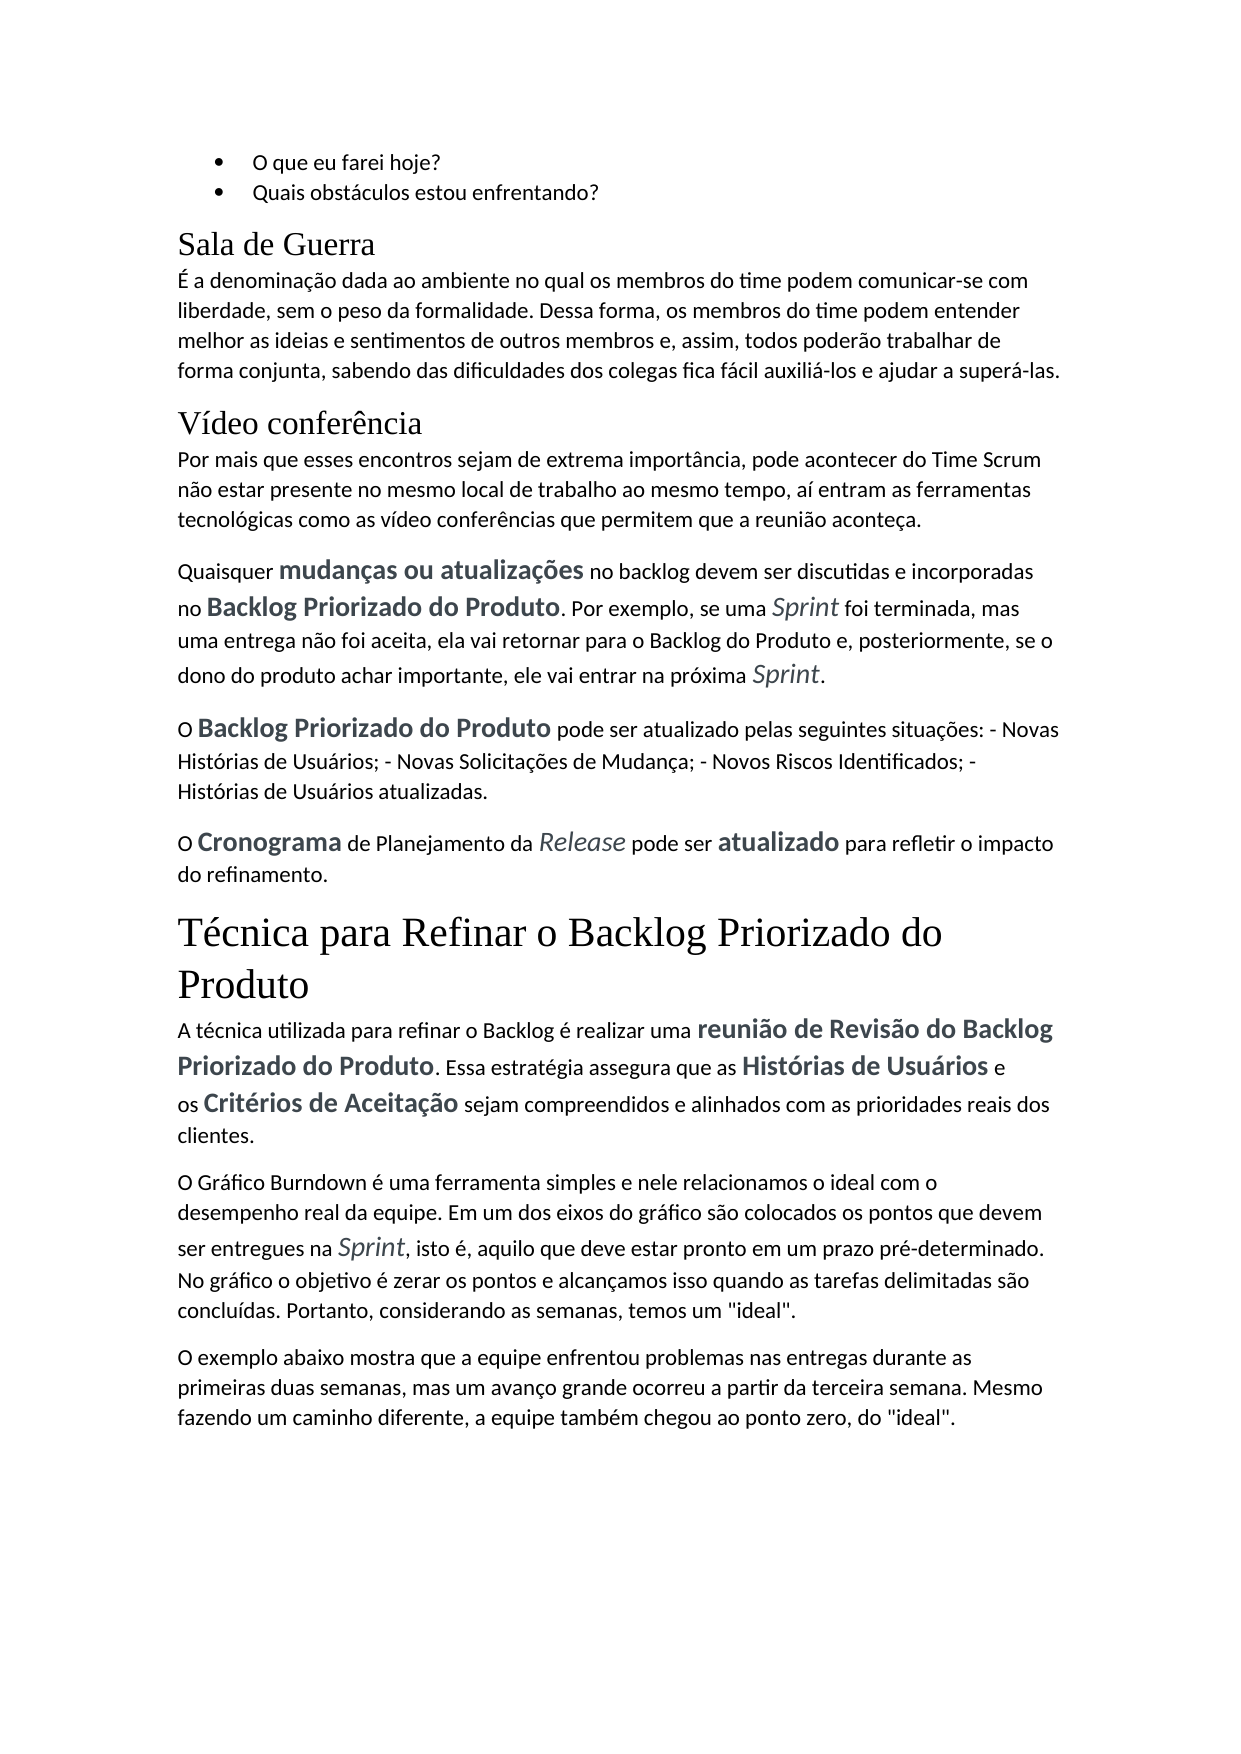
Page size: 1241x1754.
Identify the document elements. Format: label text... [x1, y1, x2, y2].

list O que eu farei hoje? [215, 148, 1063, 176]
text O Backlog Priorizado do Produto pode ser atualizado pelas seguintes situações: - Novas Histórias de Usuários; - Novas Solicitações de Mudança; - Novos Riscos Identificados; - Histórias de Usuários atualizadas. [177, 710, 1063, 805]
text A técnica utilizada para refinar o Backlog é realizar uma reunião de Revisão do Backlog Priorizado do Produto. Essa estratégia assegura que as Histórias de Usuários e os Critérios de Aceitação sejam compreendidos e alinhados com as prioridades reais dos clientes. [177, 1011, 1063, 1149]
subtitle Vídeo conferência [177, 403, 1063, 442]
subtitle Sala de Guerra [177, 225, 1063, 263]
text Quaisquer mudanças ou atualizações no backlog devem ser discutidas e incorporadas no Backlog Priorizado do Produto. Por exemplo, se uma Sprint foi terminada, mas uma entrega não foi aceita, ela vai retornar para o Backlog do Produto e, posteriormente, se o dono do produto achar importante, ele vai entrar na próxima Sprint. [177, 552, 1063, 691]
text É a denominação dada ao ambiente no qual os membros do time podem comunicar-se com liberdade, sem o peso da formalidade. Dessa forma, os membros do time podem entender melhor as ideias e sentimentos de outros membros e, assim, todos poderão trabalhar de forma conjunta, sabendo das dificuldades dos colegas fica fácil auxiliá-los e ajudar a superá-las. [177, 266, 1063, 385]
text O exemplo abaixo mostra que a equipe enfrentou problemas nas entregas durante as primeiras duas semanas, mas um avanço grande ocorreu a partir da terceira semana. Mesmo fazendo um caminho diferente, a equipe também chegou ao ponto zero, do "ideal". [177, 1343, 1063, 1431]
text O Cronograma de Planejamento da Release pode ser atualizado para refletir o impacto do refinamento. [177, 824, 1063, 888]
text Por mais que esses encontros sejam de extrema importância, pode acontecer do Time Scrum não estar presente no mesmo local de trabalho ao mesmo tempo, aí entram as ferramentas tecnológicas como as vídeo conferências que permitem que a reunião aconteça. [177, 445, 1063, 533]
subtitle Técnica para Refinar o Backlog Priorizado do Produto [177, 907, 1063, 1007]
text O Gráfico Burndown é uma ferramenta simples e nele relacionamos o ideal com o desempenho real da equipe. Em um dos eixos do gráfico são colocados os pontos que devem ser entregues na Sprint, isto é, aquilo que deve estar pronto em um prazo pré-determinado. No gráfico o objetivo é zerar os pontos e alcançamos isso quando as tarefas delimitadas são concluídas. Portanto, considerando as semanas, temos um "ideal". [177, 1168, 1063, 1324]
list Quais obstáculos estou enfrentando? [215, 178, 1063, 206]
